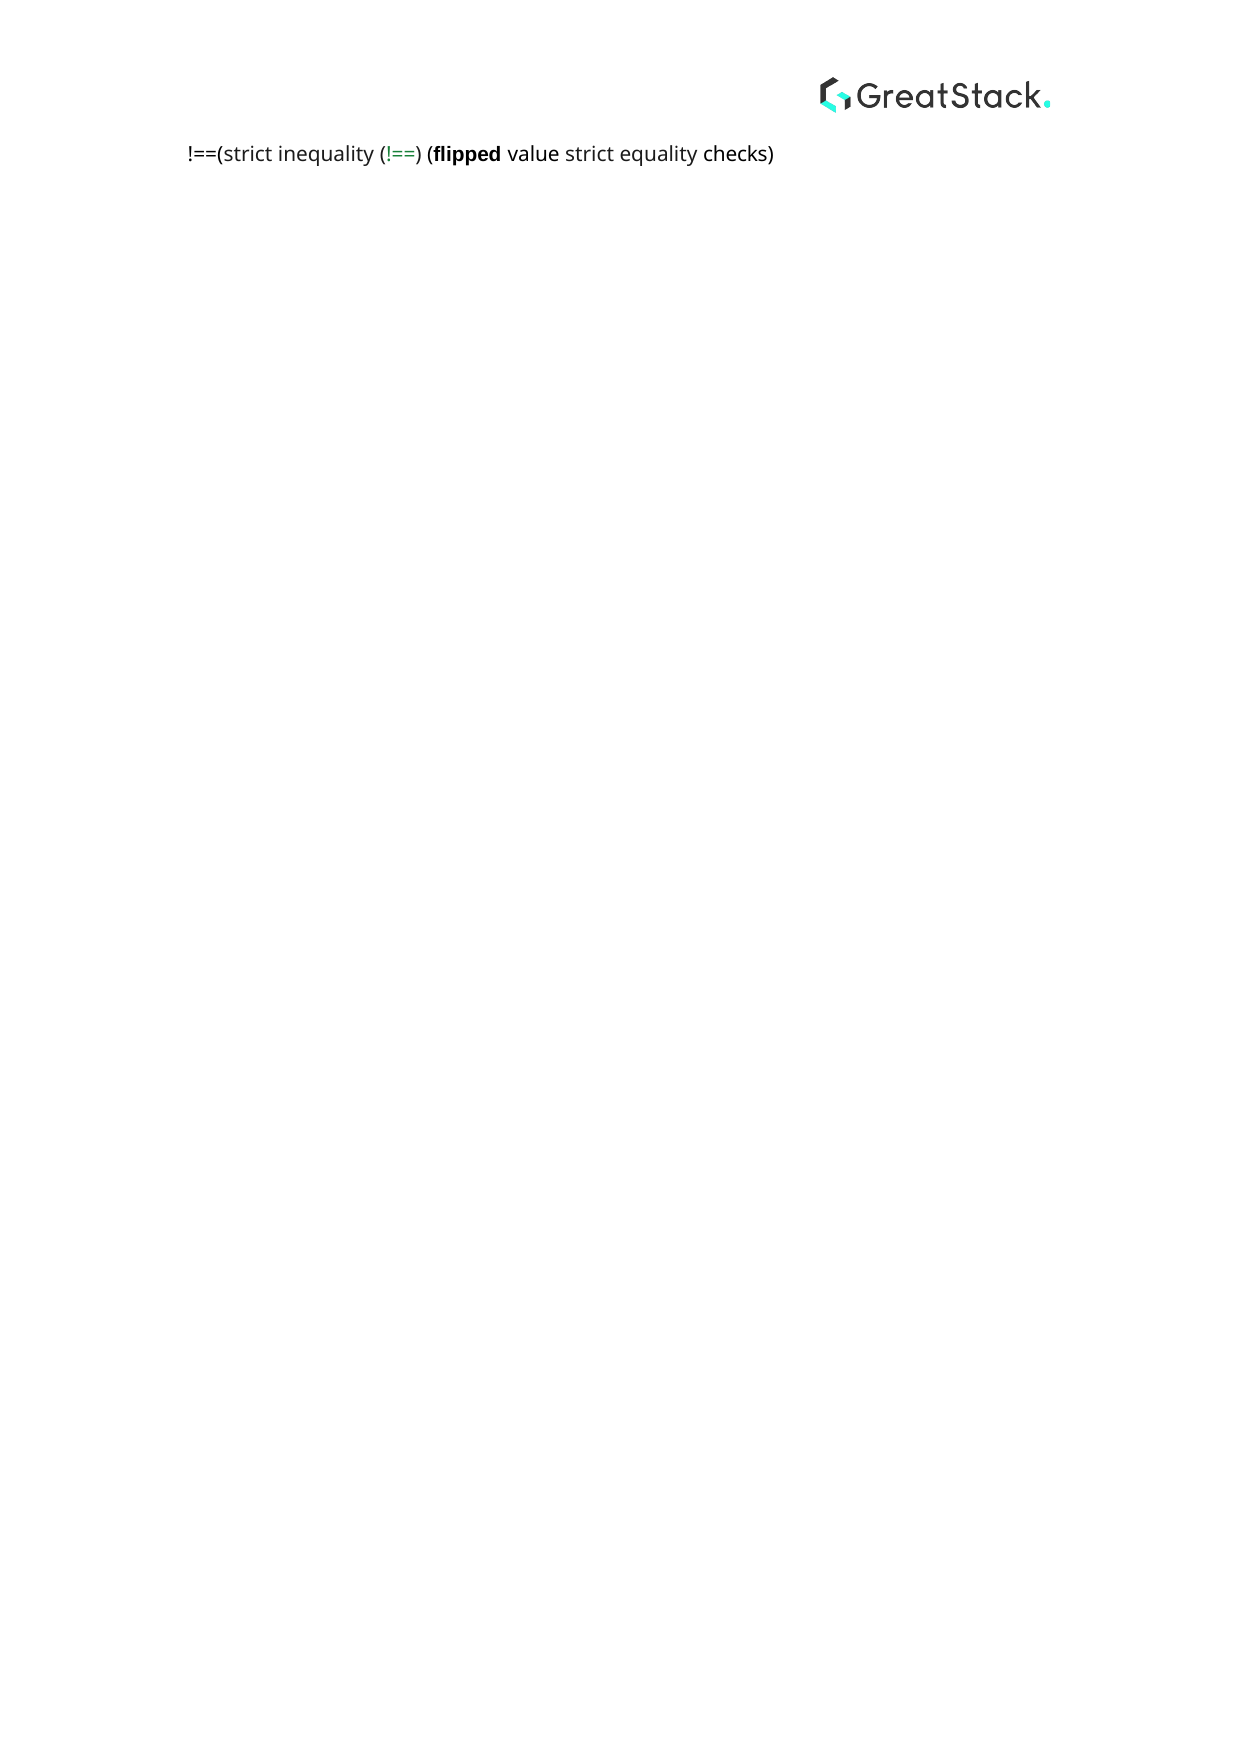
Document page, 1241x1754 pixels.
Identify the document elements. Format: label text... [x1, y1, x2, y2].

picture [820, 77, 1050, 113]
text !==(strict inequality (!==) (flipped value strict equality checks) [187, 139, 1067, 168]
